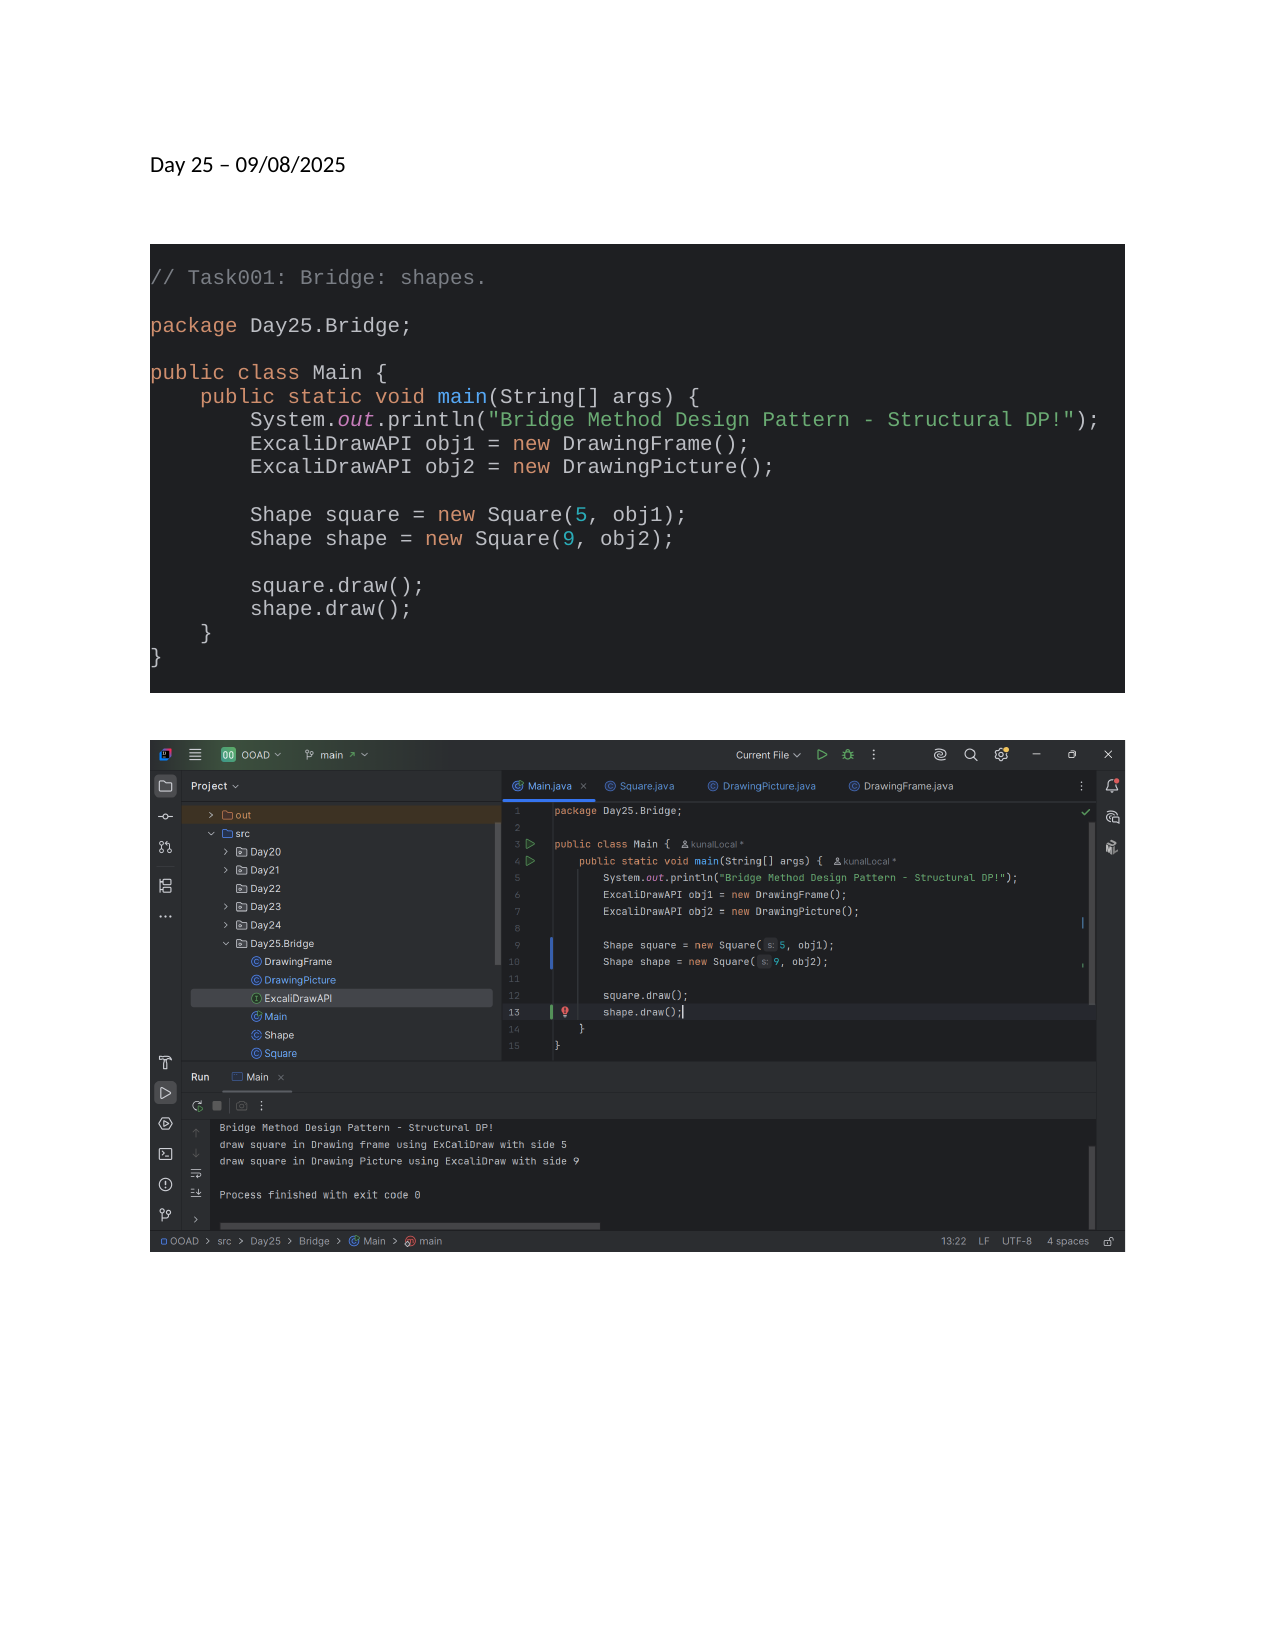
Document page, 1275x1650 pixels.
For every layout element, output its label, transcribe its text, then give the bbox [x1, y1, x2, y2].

text // Task001: Bridge: shapes. package Day25.Bridge; public class Main { public static void main(String[] args) { System.out.println("Bridge Method Design Pattern - Structural DP!"); ExcaliDrawAPI obj1 = new DrawingFrame(); ExcaliDrawAPI obj2 = new DrawingPicture(); Shape square = new Square(5, obj1); Shape shape = new Square(9, obj2); square.draw(); shape.draw(); } } [150, 267, 1125, 669]
text Day 25 – 09/08/2025 [150, 150, 1125, 178]
picture [150, 740, 1125, 1252]
